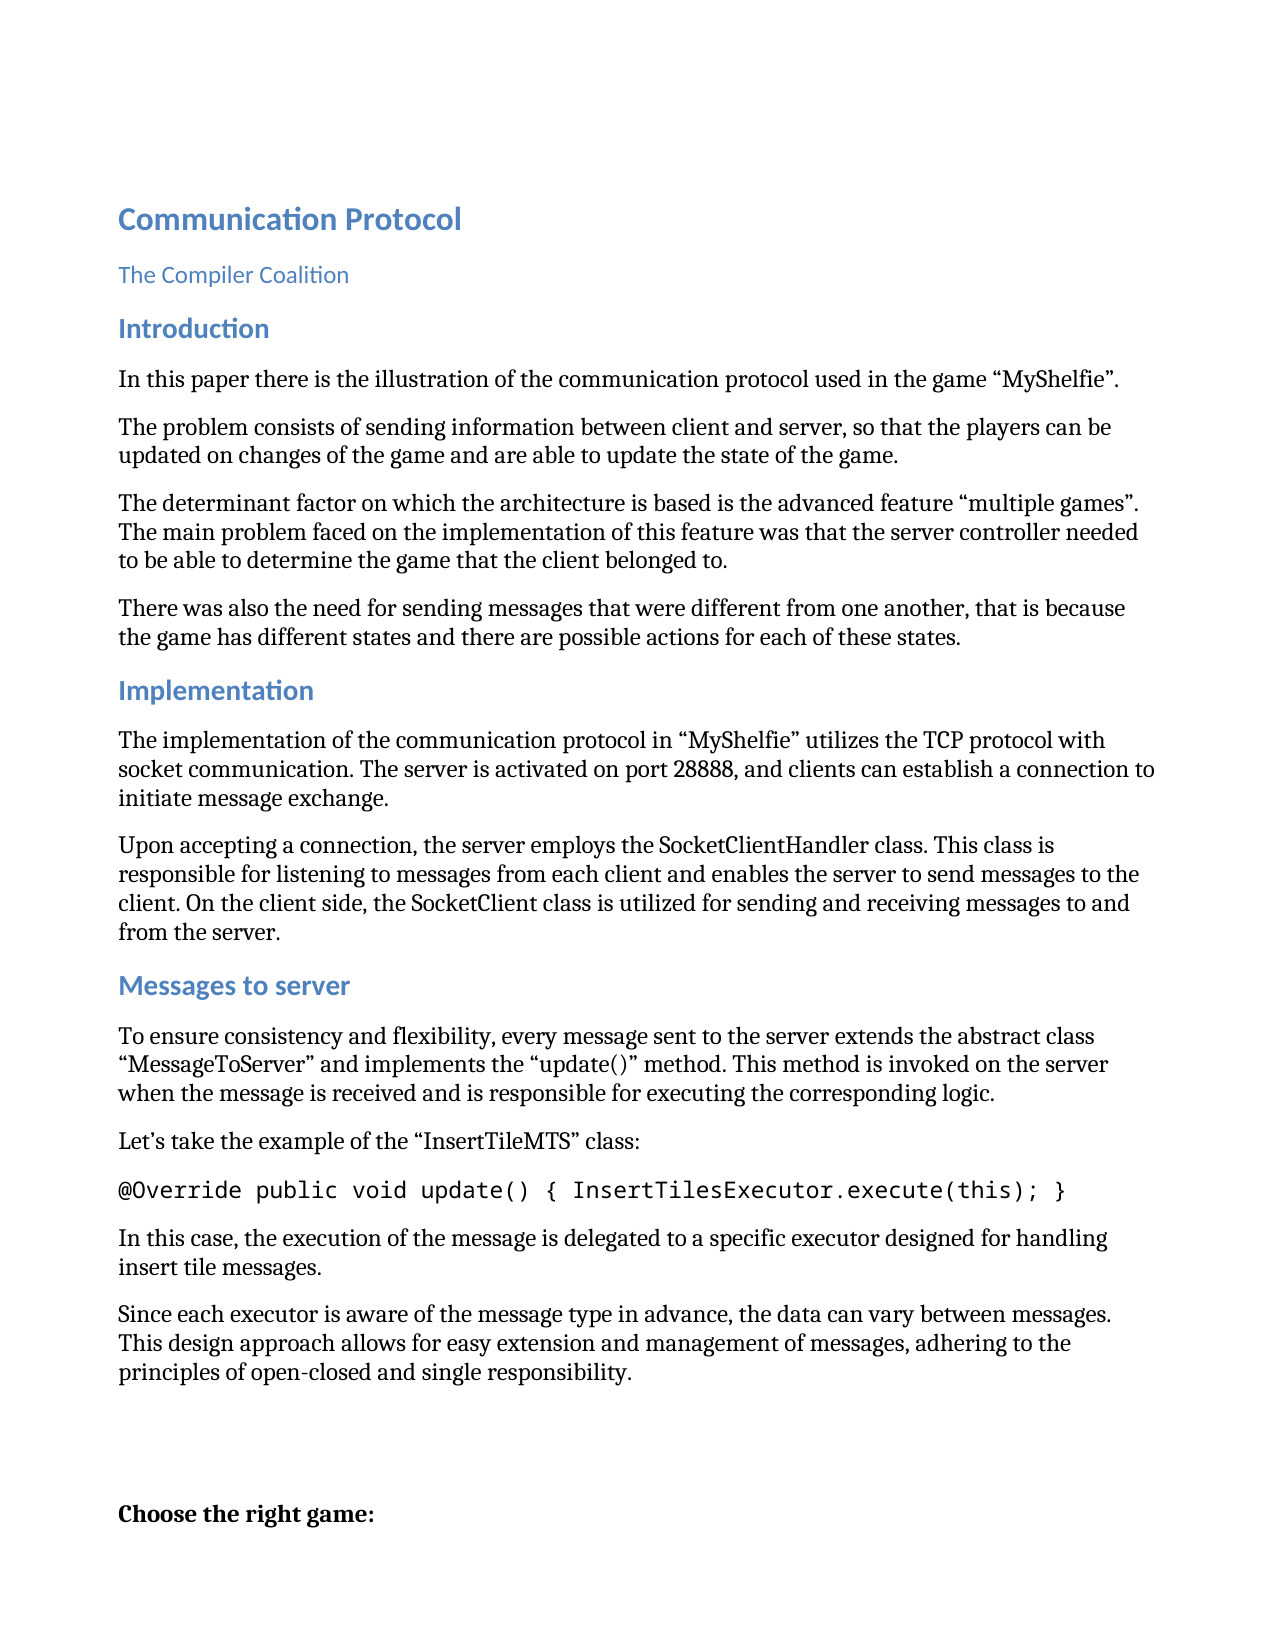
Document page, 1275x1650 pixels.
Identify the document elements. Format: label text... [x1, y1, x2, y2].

text Since each executor is aware of the message type in advance, the data can vary between messages. This design approach allows for easy extension and management of messages, adhering to the principles of open-closed and single responsibility. [118, 1300, 1157, 1387]
text There was also the need for sending messages that were different from one another, that is because the game has different states and there are possible actions for each of these states. [118, 594, 1157, 651]
subtitle Messages to server [118, 967, 1157, 1003]
text @Override public void update() { InsertTilesExecutor.execute(this); } [118, 1174, 1157, 1205]
subtitle Implementation [118, 672, 1157, 708]
text To ensure consistency and flexibility, every message sent to the server extends the abstract class “MessageToServer” and implements the “update()” method. This method is invoked on the server when the message is received and is responsible for executing the corresponding logic. [118, 1022, 1157, 1108]
text In this paper there is the illustration of the communication protocol used in the game “MyShelfie”. [118, 365, 1157, 394]
subtitle Communication Protocol [118, 198, 1157, 238]
text Choose the right game: [118, 1500, 1157, 1529]
text The implementation of the communication protocol in “MyShelfie” utilizes the TCP protocol with socket communication. The server is activated on port 28888, and clients can establish a connection to initiate message exchange. [118, 726, 1157, 813]
subtitle The Compiler Coalition [118, 259, 1157, 290]
subtitle Introduction [118, 311, 1157, 346]
text Upon accepting a connection, the server employs the SocketClientHandler class. This class is responsible for listening to messages from each client and enables the server to send messages to the client. On the client side, the SocketClient class is utilized for sending and receiving messages to and from the server. [118, 831, 1157, 946]
text In this case, the execution of the message is delegated to a specific executor designed for handling insert tile messages. [118, 1224, 1157, 1282]
text The problem consists of sending information between client and server, so that the players can be updated on changes of the game and are able to update the state of the game. [118, 412, 1157, 470]
text The determinant factor on which the architecture is based is the advanced feature “multiple games”. The main problem faced on the implementation of this feature was that the server controller needed to be able to determine the game that the client belonged to. [118, 489, 1157, 575]
text Let’s take the example of the “InsertTileMTS” class: [118, 1127, 1157, 1155]
